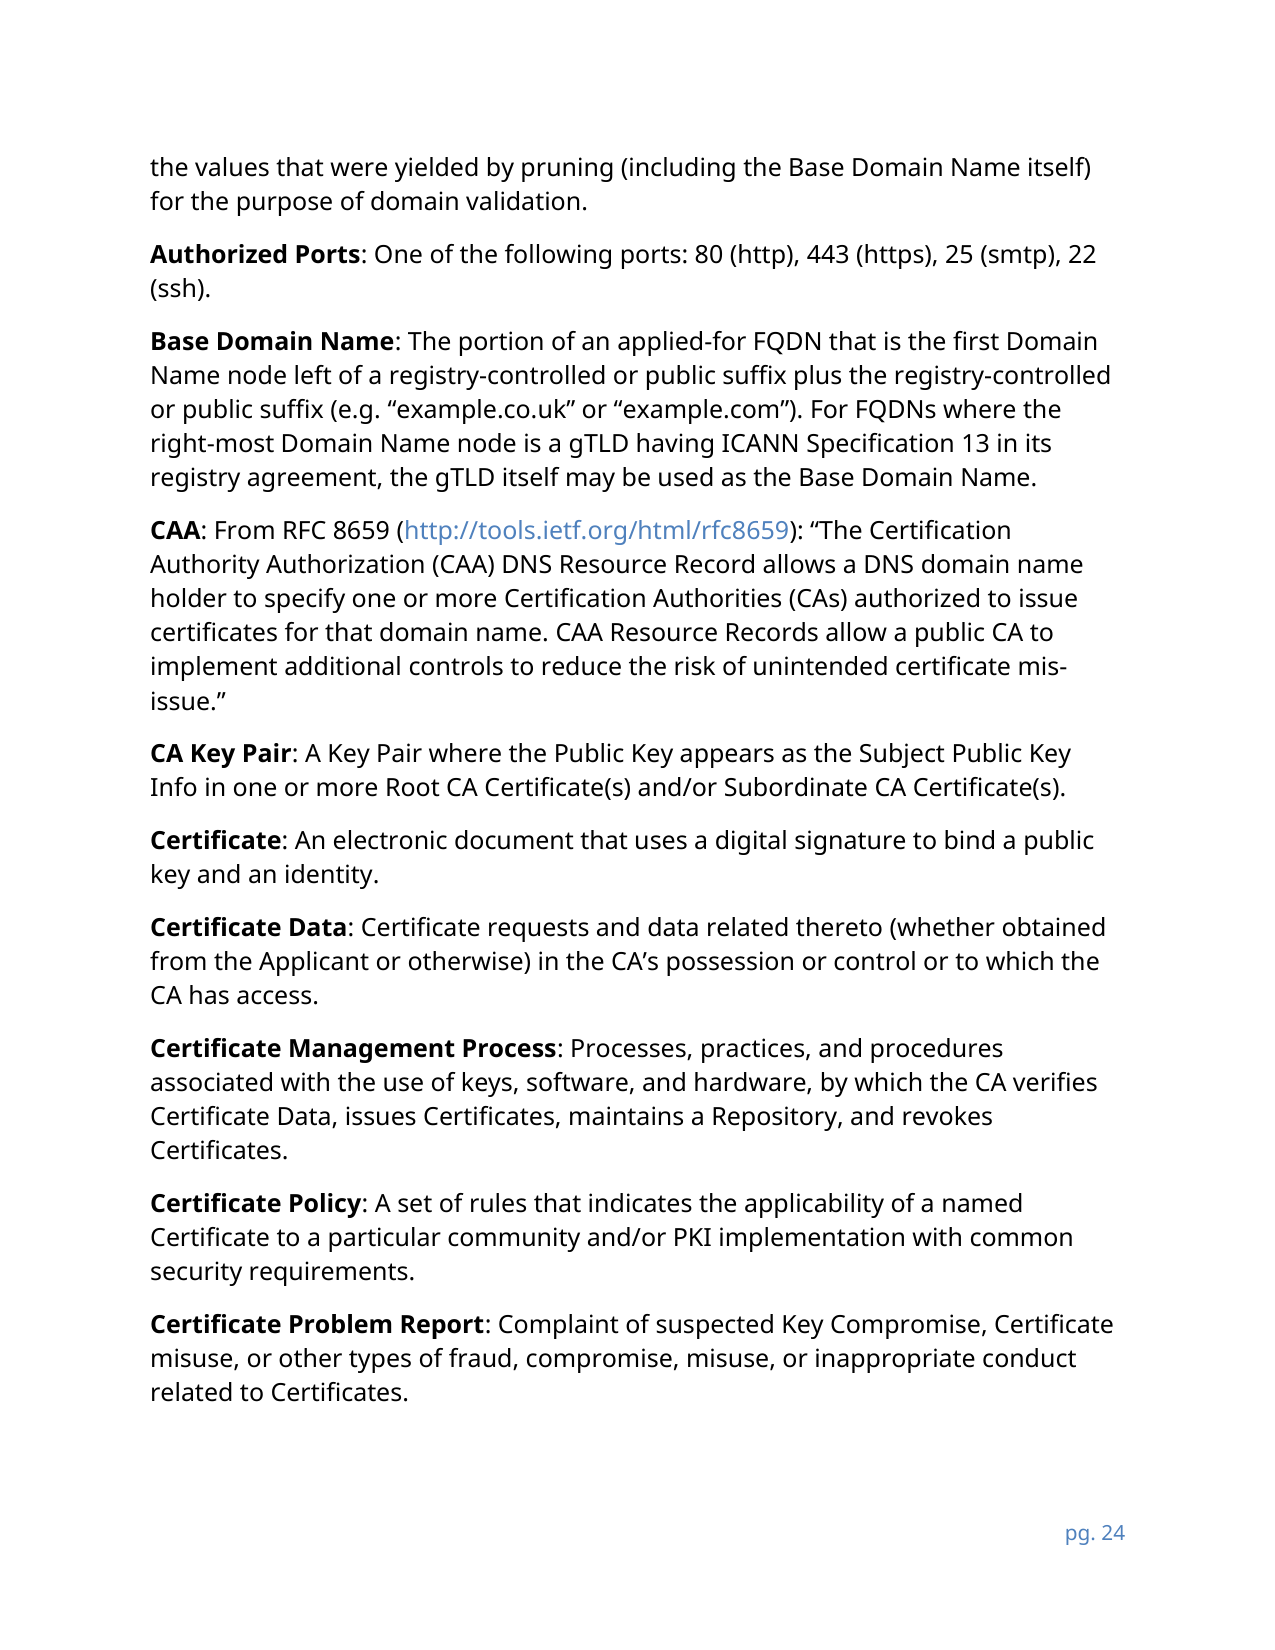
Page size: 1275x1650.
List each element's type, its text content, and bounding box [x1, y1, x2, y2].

text Certificate Problem Report: Complaint of suspected Key Compromise, Certificate misuse, or other types of fraud, compromise, misuse, or inappropriate conduct related to Certificates. [150, 1307, 1125, 1409]
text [150, 150, 1125, 218]
text CAA: From RFC 8659 (http://tools.ietf.org/html/rfc8659): “The Certification Authority Authorization (CAA) DNS Resource Record allows a DNS domain name holder to specify one or more Certification Authorities (CAs) authorized to issue certificates for that domain name. CAA Resource Records allow a public CA to implement additional controls to reduce the risk of unintended certificate mis-issue.” [150, 513, 1125, 717]
text Base Domain Name: The portion of an applied-for FQDN that is the first Domain Name node left of a registry-controlled or public suffix plus the registry-controlled or public suffix (e.g. “example.co.uk” or “example.com”). For FQDNs where the right-most Domain Name node is a gTLD having ICANN Specification 13 in its registry agreement, the gTLD itself may be used as the Base Domain Name. [150, 324, 1125, 494]
text Certificate Data: Certificate requests and data related thereto (whether obtained from the Applicant or otherwise) in the CA’s possession or control or to which the CA has access. [150, 910, 1125, 1012]
text Certificate Policy: A set of rules that indicates the applicability of a named Certificate to a particular community and/or PKI implementation with common security requirements. [150, 1186, 1125, 1288]
text Certificate: An electronic document that uses a digital signature to bind a public key and an identity. [150, 823, 1125, 891]
text Authorized Ports: One of the following ports: 80 (http), 443 (https), 25 (smtp), 22 (ssh). [150, 237, 1125, 305]
text Certificate Management Process: Processes, practices, and procedures associated with the use of keys, software, and hardware, by which the CA verifies Certificate Data, issues Certificates, maintains a Repository, and revokes Certificates. [150, 1031, 1125, 1167]
text CA Key Pair: A Key Pair where the Public Key appears as the Subject Public Key Info in one or more Root CA Certificate(s) and/or Subordinate CA Certificate(s). [150, 736, 1125, 804]
